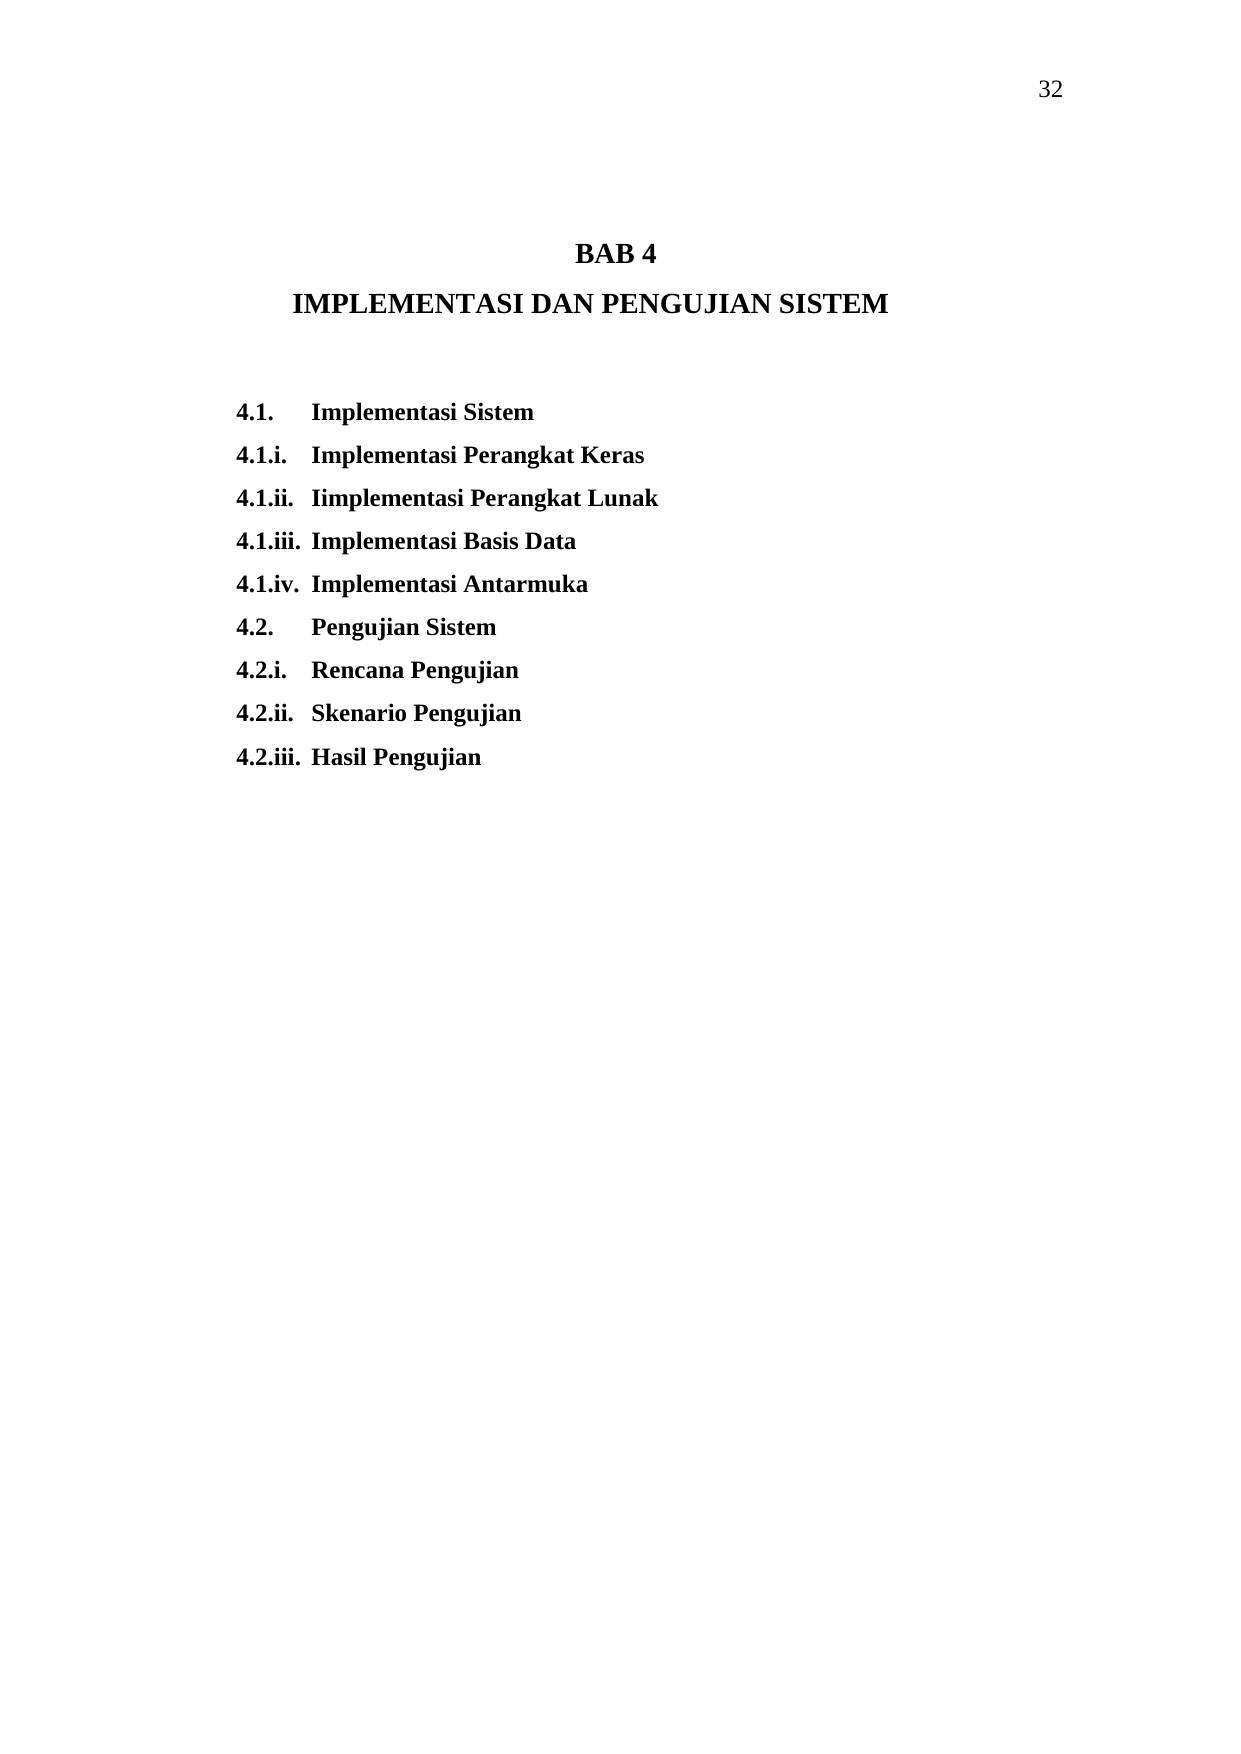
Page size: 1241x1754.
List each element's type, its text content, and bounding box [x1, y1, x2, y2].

subtitle Implementasi Sistem [236, 397, 1063, 425]
subtitle Rencana Pengujian [236, 655, 1063, 684]
subtitle IMPLEMENTASI DAN PENGUJIAN SISTEM [118, 236, 1063, 320]
subtitle Pengujian Sistem [236, 612, 1063, 641]
subtitle Implementasi Basis Data [236, 526, 1063, 555]
subtitle Hasil Pengujian [236, 742, 1063, 770]
subtitle Implementasi Antarmuka [236, 569, 1063, 598]
subtitle Implementasi Perangkat Keras [236, 440, 1063, 468]
subtitle Iimplementasi Perangkat Lunak [236, 483, 1063, 512]
subtitle Skenario Pengujian [236, 698, 1063, 727]
